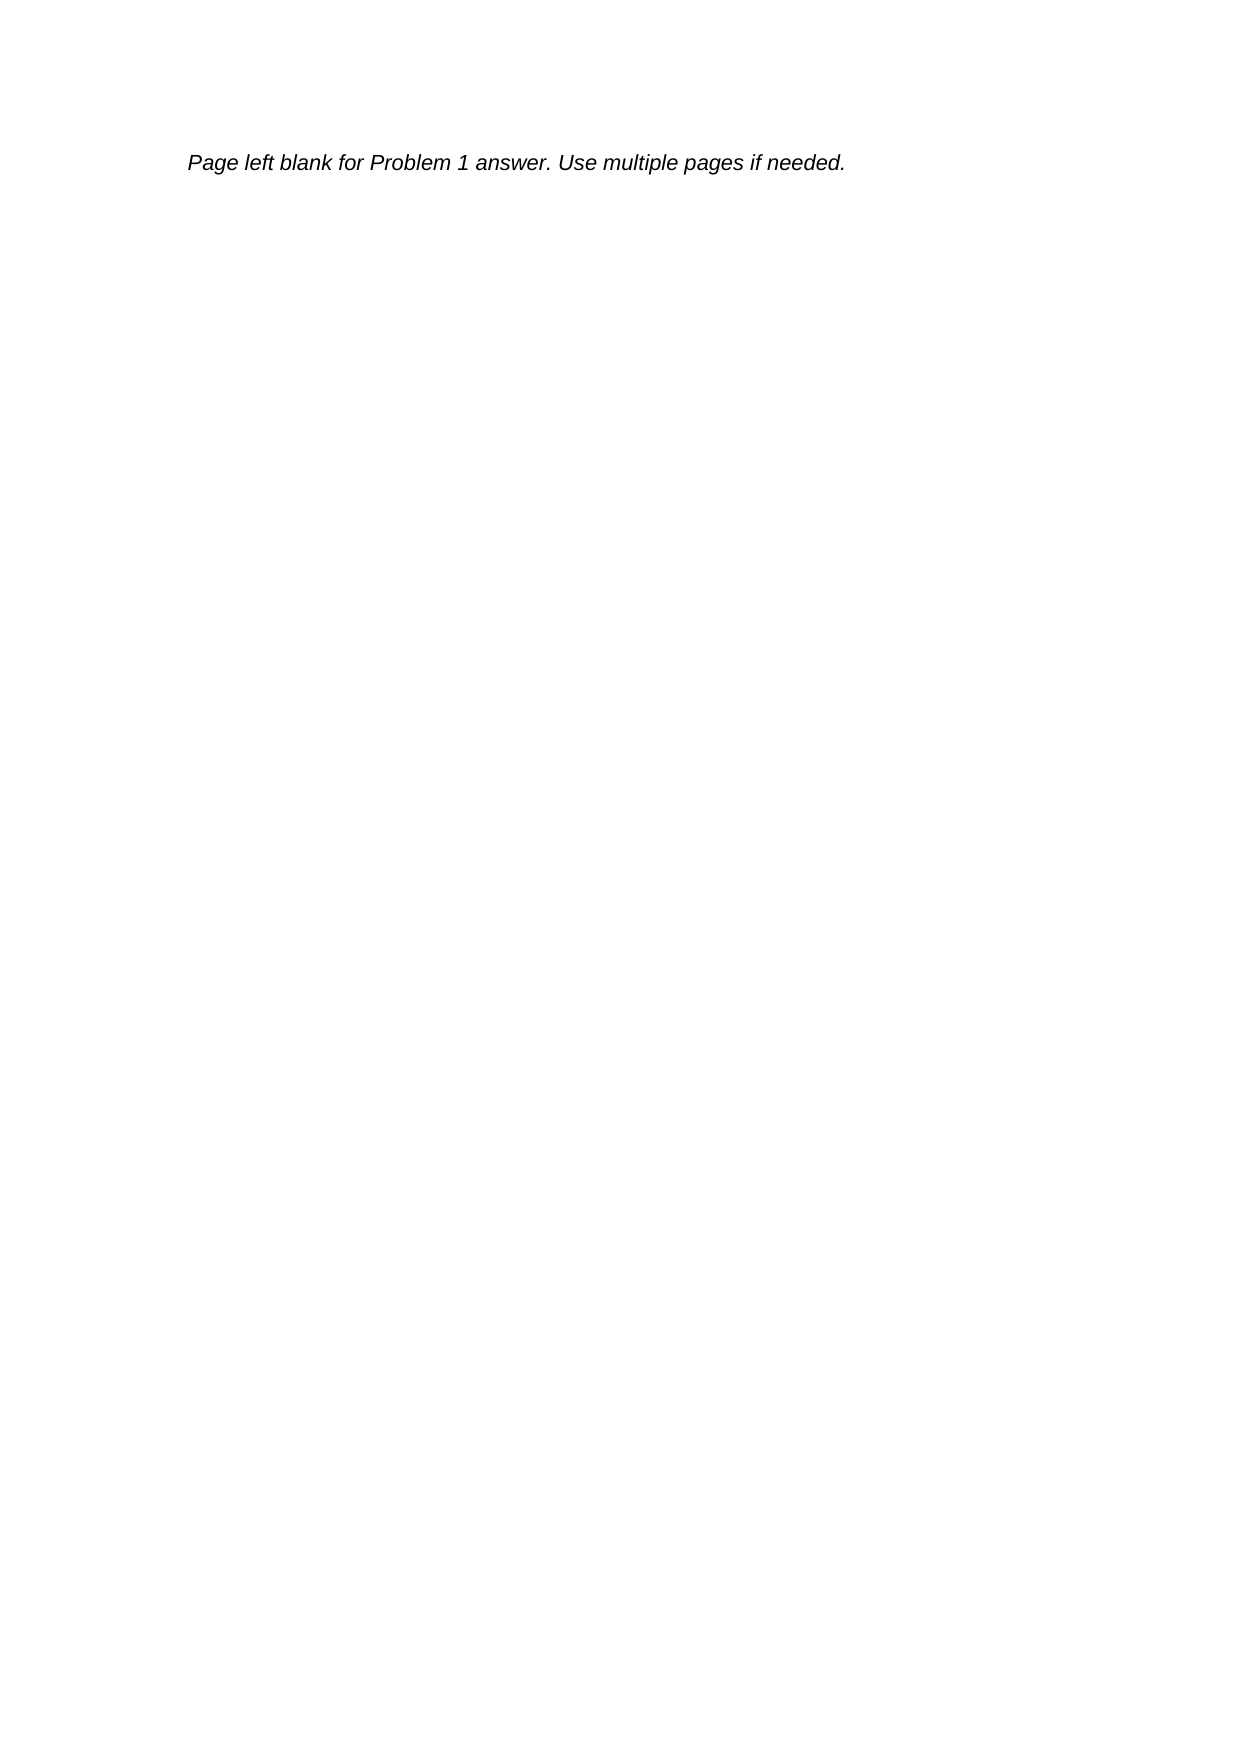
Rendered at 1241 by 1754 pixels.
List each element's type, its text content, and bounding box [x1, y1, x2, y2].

text Page left blank for Problem 1 answer. Use multiple pages if needed. [187, 150, 1053, 175]
